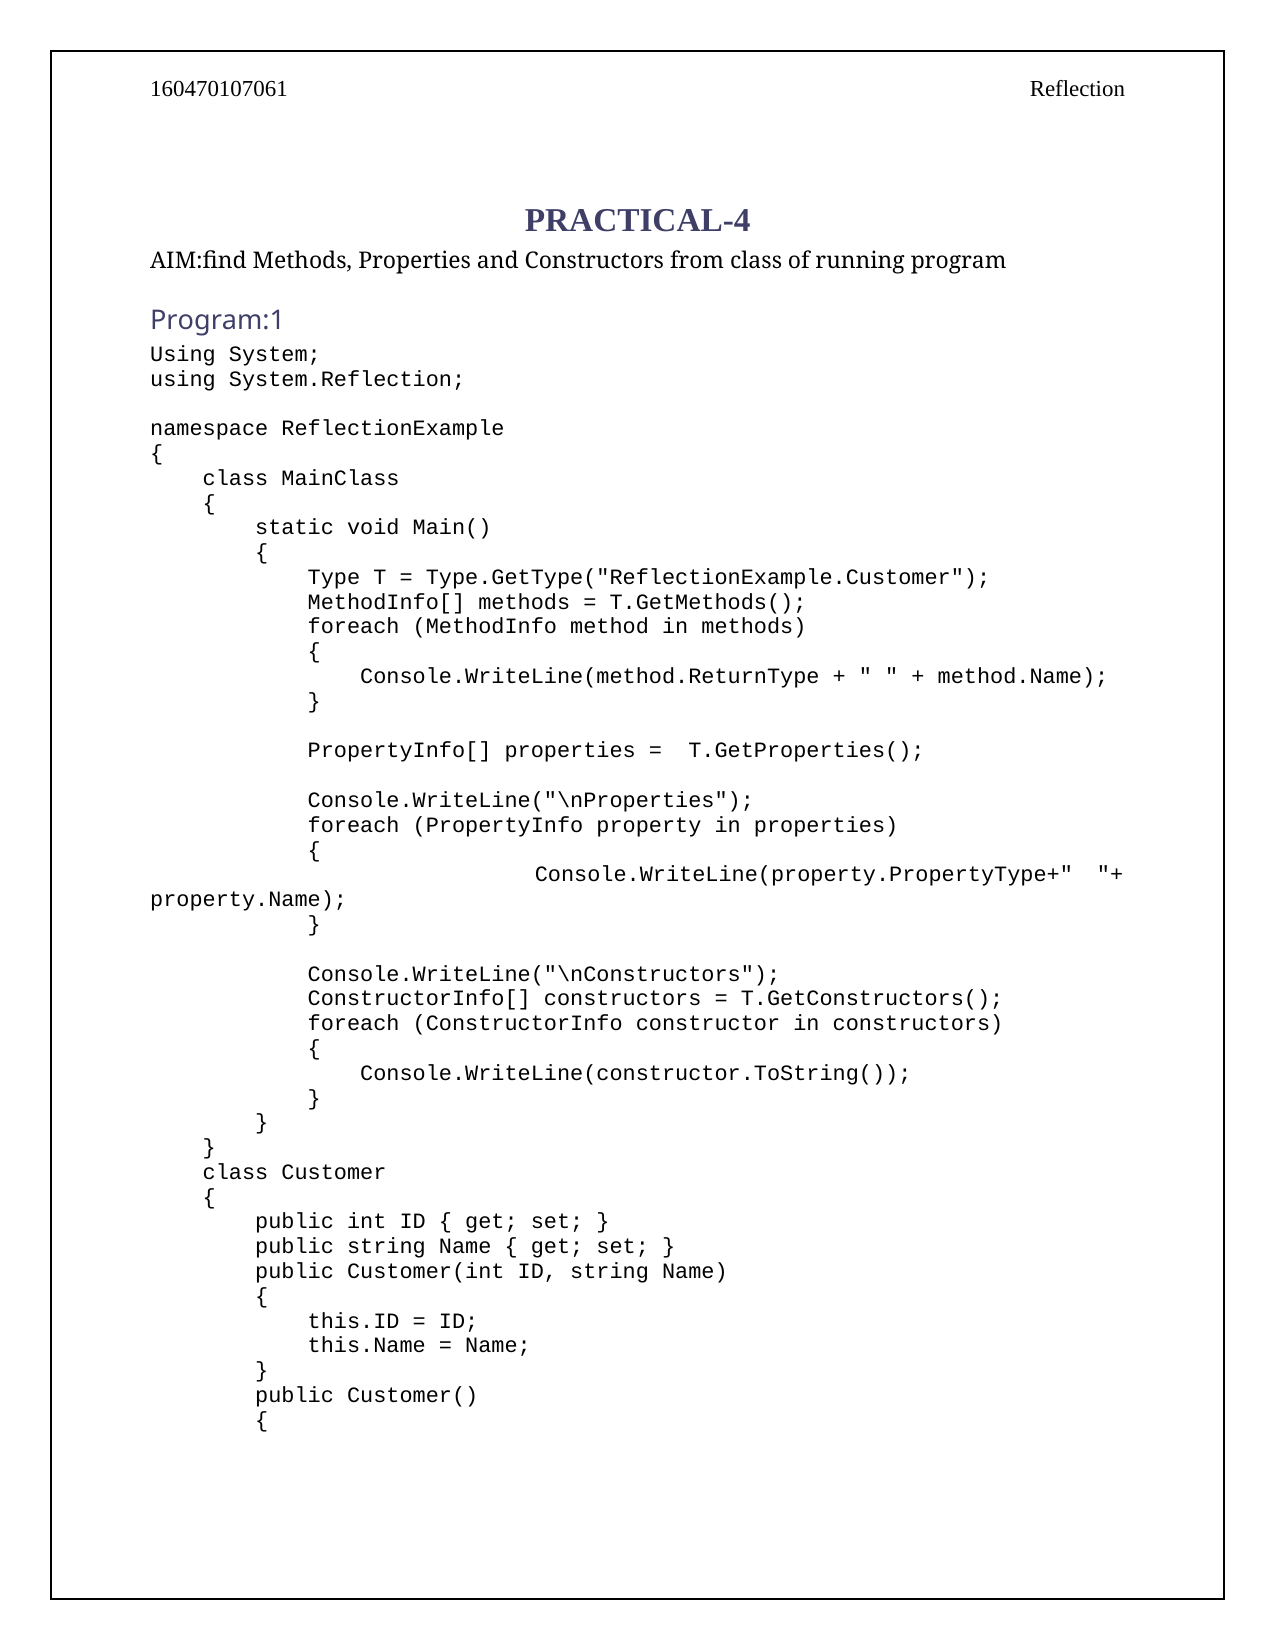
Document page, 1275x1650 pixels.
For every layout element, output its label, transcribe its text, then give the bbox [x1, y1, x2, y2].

text { [150, 1409, 1125, 1434]
text class Customer [150, 1161, 1125, 1186]
text using System.Reflection; [150, 368, 1125, 393]
text MethodInfo[] methods = T.GetMethods(); [150, 591, 1125, 616]
text } [150, 1136, 1125, 1161]
text foreach (PropertyInfo property in properties) [150, 814, 1125, 839]
text Console.WriteLine("\nProperties"); [150, 789, 1125, 814]
subtitle Program:1 [150, 301, 1125, 337]
text { [150, 839, 1125, 864]
subtitle PRACTICAL-4 [150, 200, 1125, 238]
text } [150, 913, 1125, 938]
text Console.WriteLine(constructor.ToString()); [150, 1062, 1125, 1087]
text public Customer(int ID, string Name) [150, 1260, 1125, 1285]
text foreach (ConstructorInfo constructor in constructors) [150, 1012, 1125, 1037]
text Console.WriteLine("\nConstructors"); [150, 963, 1125, 988]
text { [150, 541, 1125, 566]
text Using System; [150, 343, 1125, 368]
text public int ID { get; set; } [150, 1211, 1125, 1236]
text } [150, 1087, 1125, 1112]
text this.Name = Name; [150, 1335, 1125, 1359]
text class MainClass [150, 467, 1125, 492]
text { [150, 492, 1125, 517]
text } [150, 1359, 1125, 1384]
text { [150, 1037, 1125, 1062]
text AIM:find Methods, Properties and Constructors from class of running program [150, 244, 1125, 275]
text foreach (MethodInfo method in methods) [150, 616, 1125, 641]
text PropertyInfo[] properties = T.GetProperties(); [150, 740, 1125, 764]
text Console.WriteLine(property.PropertyType+" "+ property.Name); [150, 864, 1125, 913]
text { [150, 641, 1125, 665]
text Console.WriteLine(method.ReturnType + " " + method.Name); [150, 665, 1125, 690]
text } [150, 1112, 1125, 1136]
text this.ID = ID; [150, 1310, 1125, 1335]
text Type T = Type.GetType("ReflectionExample.Customer"); [150, 566, 1125, 591]
text { [150, 1186, 1125, 1211]
text static void Main() [150, 517, 1125, 541]
text namespace ReflectionExample [150, 417, 1125, 442]
text public string Name { get; set; } [150, 1236, 1125, 1260]
text { [150, 1285, 1125, 1310]
text { [150, 442, 1125, 467]
text public Customer() [150, 1384, 1125, 1409]
text ConstructorInfo[] constructors = T.GetConstructors(); [150, 988, 1125, 1012]
text } [150, 690, 1125, 715]
